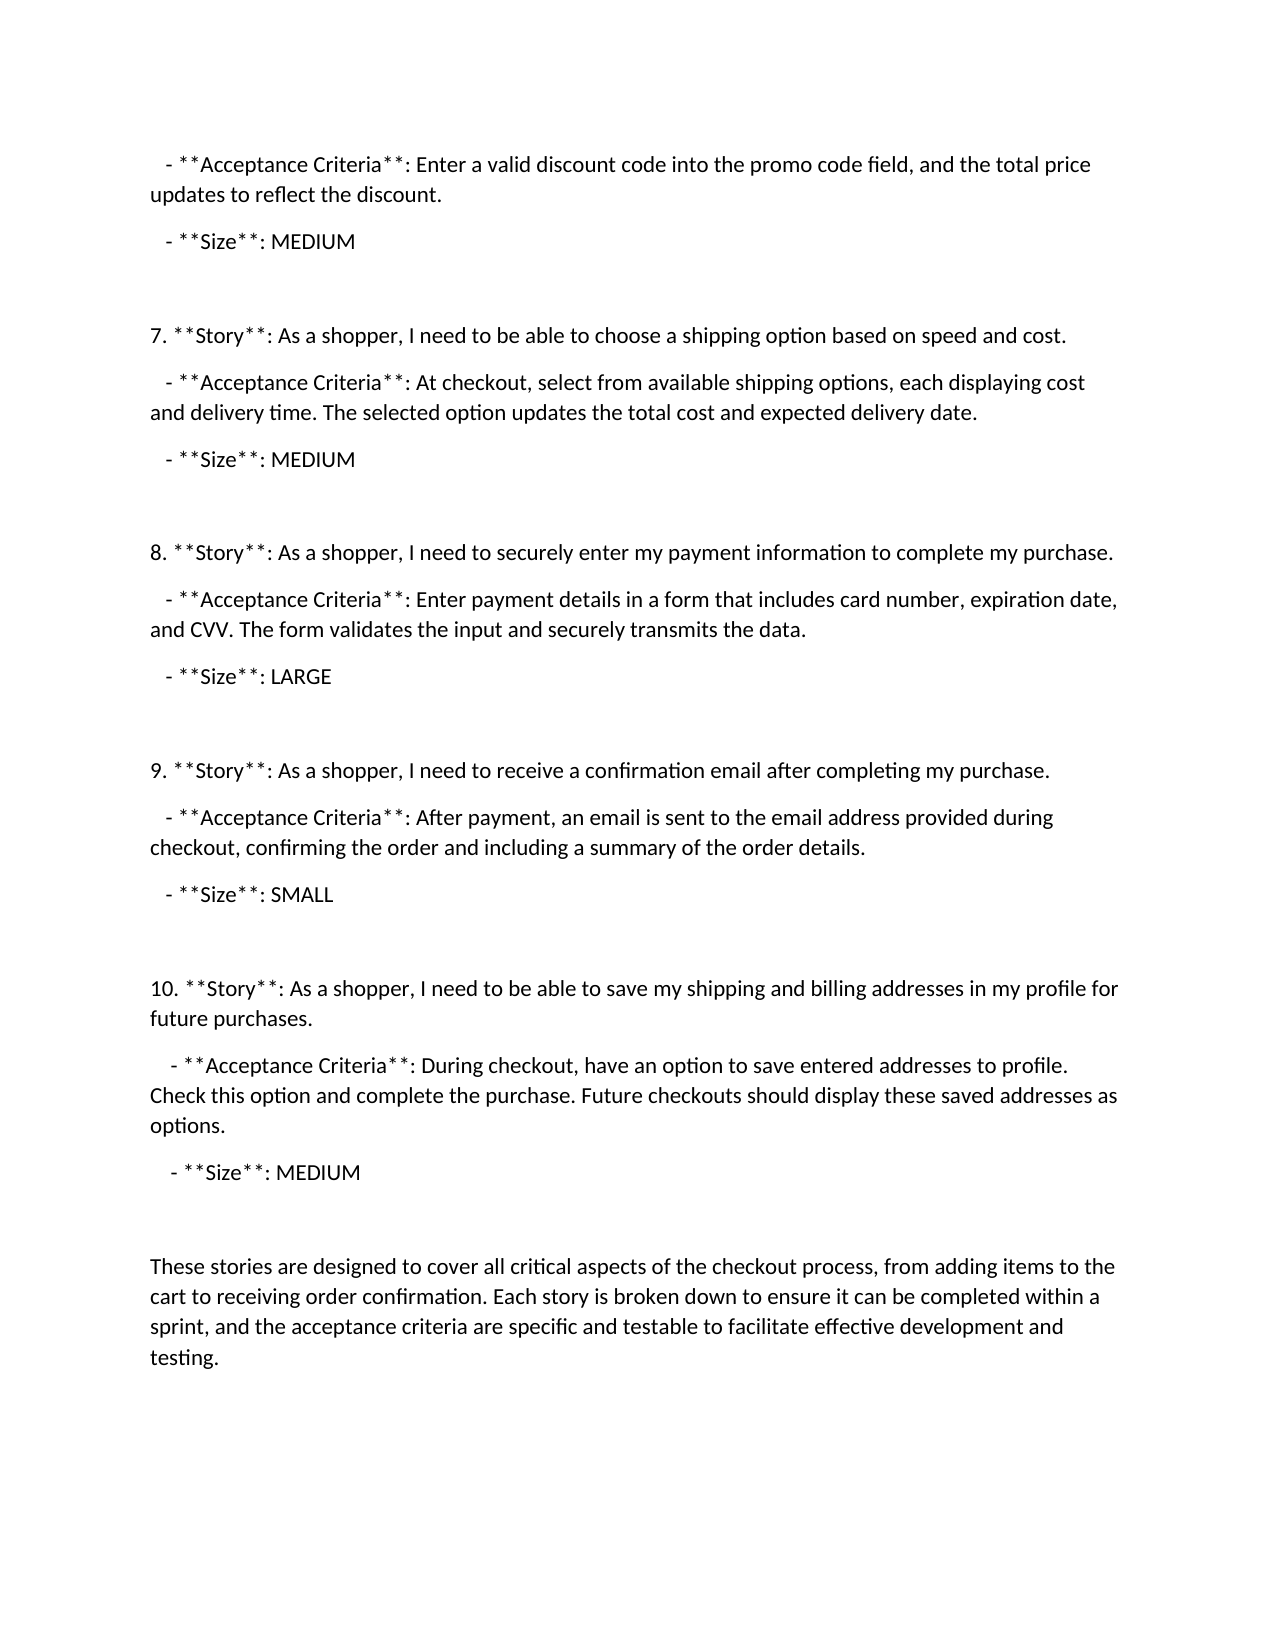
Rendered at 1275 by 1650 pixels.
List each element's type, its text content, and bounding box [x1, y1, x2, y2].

text - **Size**: MEDIUM [150, 227, 1125, 255]
text - **Acceptance Criteria**: During checkout, have an option to save entered addresses to profile. Check this option and complete the purchase. Future checkouts should display these saved addresses as options. [150, 1051, 1125, 1139]
text - **Size**: MEDIUM [150, 445, 1125, 473]
text 8. **Story**: As a shopper, I need to securely enter my payment information to complete my purchase. [150, 538, 1125, 567]
text - **Size**: MEDIUM [150, 1158, 1125, 1186]
text These stories are designed to cover all critical aspects of the checkout process, from adding items to the cart to receiving order confirmation. Each story is broken down to ensure it can be completed within a sprint, and the acceptance criteria are specific and testable to facilitate effective development and testing. [150, 1252, 1125, 1371]
text - **Acceptance Criteria**: Enter a valid discount code into the promo code field, and the total price updates to reflect the discount. [150, 150, 1125, 208]
text 7. **Story**: As a shopper, I need to be able to choose a shipping option based on speed and cost. [150, 321, 1125, 349]
text - **Size**: LARGE [150, 662, 1125, 691]
text - **Acceptance Criteria**: Enter payment details in a form that includes card number, expiration date, and CVV. The form validates the input and securely transmits the data. [150, 585, 1125, 644]
text 10. **Story**: As a shopper, I need to be able to save my shipping and billing addresses in my profile for future purchases. [150, 974, 1125, 1032]
text - **Acceptance Criteria**: At checkout, select from available shipping options, each displaying cost and delivery time. The selected option updates the total cost and expected delivery date. [150, 368, 1125, 426]
text - **Size**: SMALL [150, 880, 1125, 908]
text 9. **Story**: As a shopper, I need to receive a confirmation email after completing my purchase. [150, 756, 1125, 784]
text - **Acceptance Criteria**: After payment, an email is sent to the email address provided during checkout, confirming the order and including a summary of the order details. [150, 803, 1125, 861]
